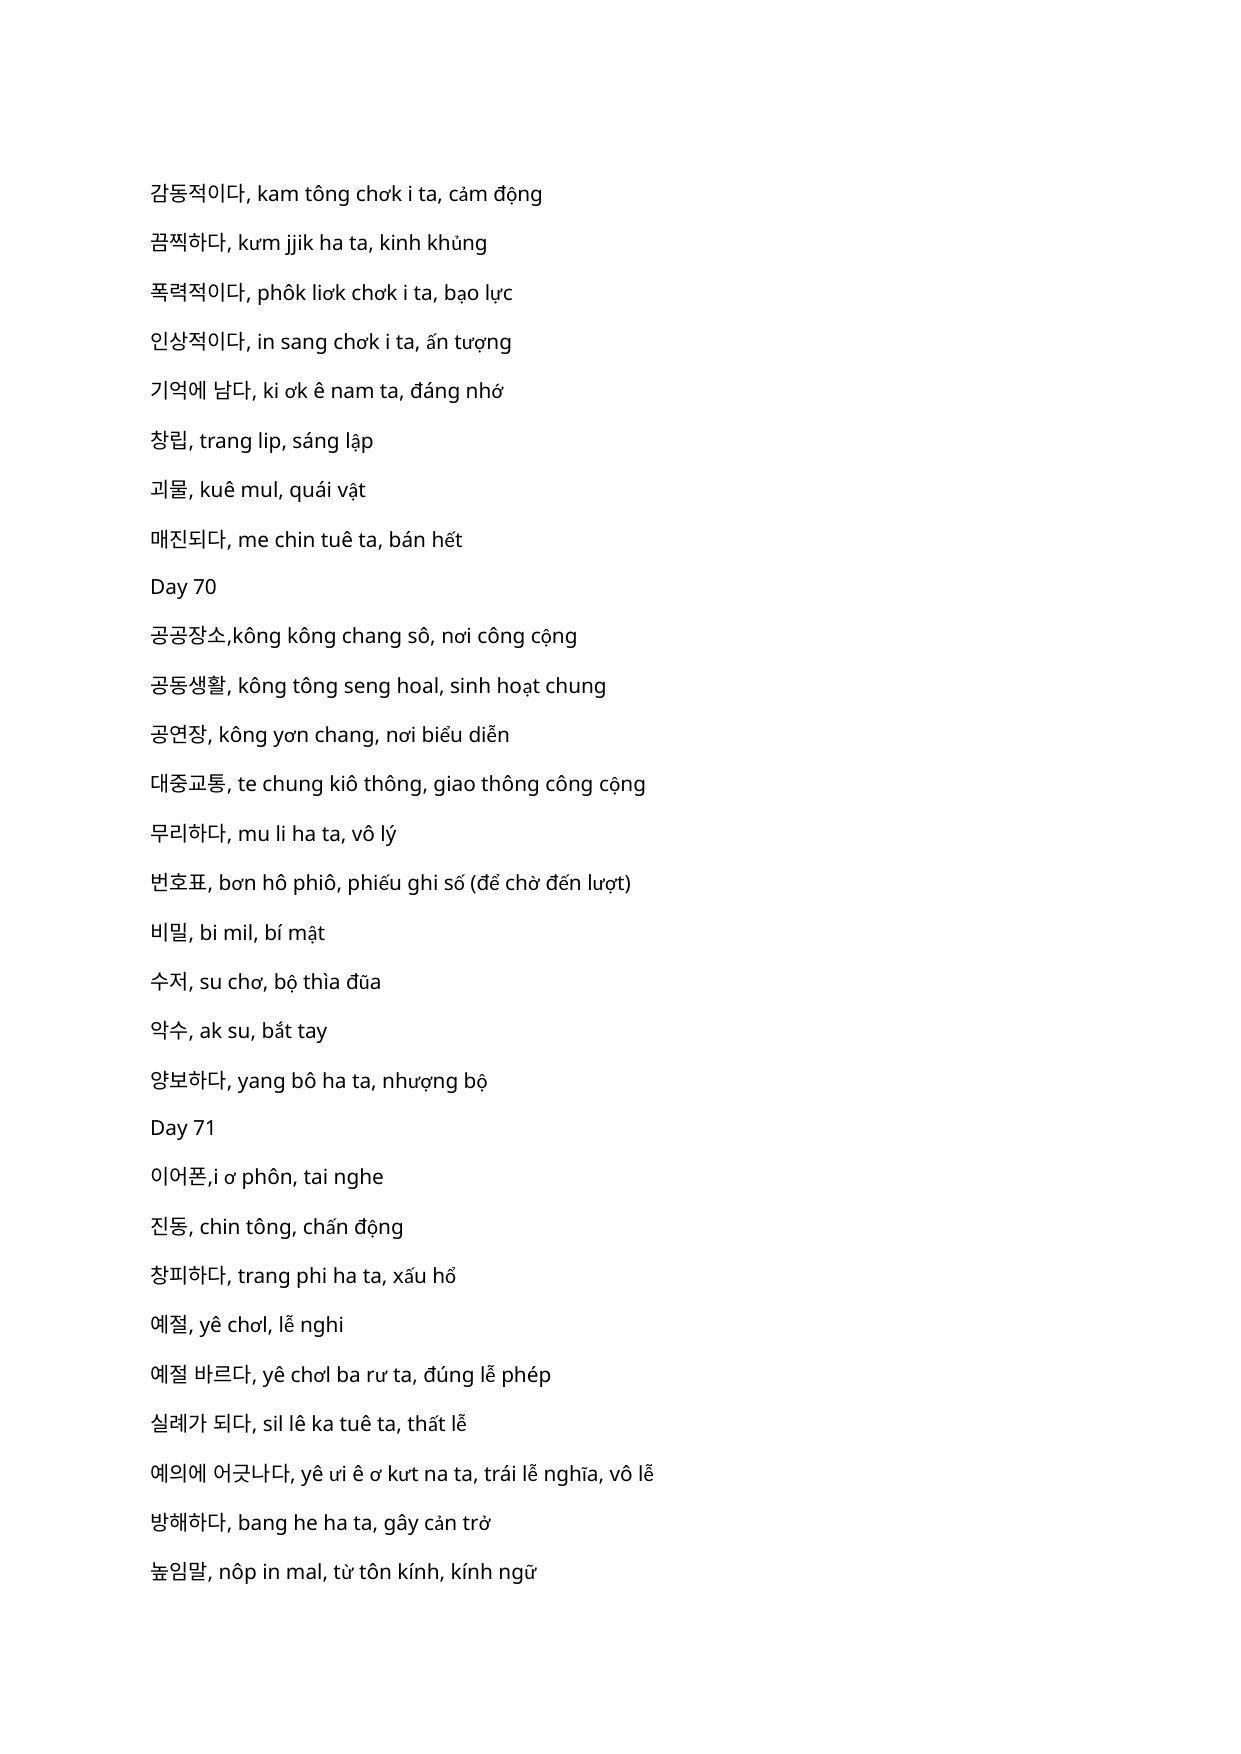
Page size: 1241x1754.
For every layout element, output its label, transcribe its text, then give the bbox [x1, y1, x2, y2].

text 실례가 되다, sil lê ka tuê ta, thất lễ [150, 1407, 1090, 1438]
text 인상적이다, in sang chơk i ta, ấn tượng [150, 325, 1090, 356]
text 공연장, kông yơn chang, nơi biểu diễn [150, 718, 1090, 748]
text 수저, su chơ, bộ thìa đũa [150, 965, 1090, 995]
text 매진되다, me chin tuê ta, bán hết [150, 523, 1090, 553]
text 비밀, bi mil, bí mật [150, 916, 1090, 946]
text 무리하다, mu li ha ta, vô lý [150, 817, 1090, 847]
text 예절 바르다, yê chơl ba rư ta, đúng lễ phép [150, 1358, 1090, 1388]
text 괴물, kuê mul, quái vật [150, 473, 1090, 504]
text 기억에 남다, ki ơk ê nam ta, đáng nhớ [150, 375, 1090, 405]
text 높임말, nôp in mal, từ tôn kính, kính ngữ [150, 1556, 1090, 1586]
text 예절, yê chơl, lễ nghi [150, 1309, 1090, 1339]
text 창립, trang lip, sáng lập [150, 424, 1090, 454]
text 양보하다, yang bô ha ta, nhượng bộ [150, 1064, 1090, 1094]
text 대중교통, te chung kiô thông, giao thông công cộng [150, 768, 1090, 798]
text 공공장소,kông kông chang sô, nơi công cộng [150, 619, 1090, 650]
text 이어폰,i ơ phôn, tai nghe [150, 1161, 1090, 1191]
text 악수, ak su, bắt tay [150, 1014, 1090, 1045]
text 감동적이다, kam tông chơk i ta, cảm động [150, 177, 1090, 207]
text 예의에 어긋나다, yê ưi ê ơ kưt na ta, trái lễ nghĩa, vô lễ [150, 1457, 1090, 1487]
text 방해하다, bang he ha ta, gây cản trở [150, 1506, 1090, 1536]
text 끔찍하다, kưm jjik ha ta, kinh khủng [150, 227, 1090, 257]
text Day 70 [150, 572, 1090, 601]
text 폭력적이다, phôk liơk chơk i ta, bạo lực [150, 276, 1090, 306]
text 창피하다, trang phi ha ta, xấu hổ [150, 1259, 1090, 1289]
text Day 71 [150, 1113, 1090, 1142]
text 번호표, bơn hô phiô, phiếu ghi số (để chờ đến lượt) [150, 866, 1090, 897]
text 공동생활, kông tông seng hoal, sinh hoạt chung [150, 669, 1090, 699]
text 진동, chin tông, chấn động [150, 1210, 1090, 1240]
